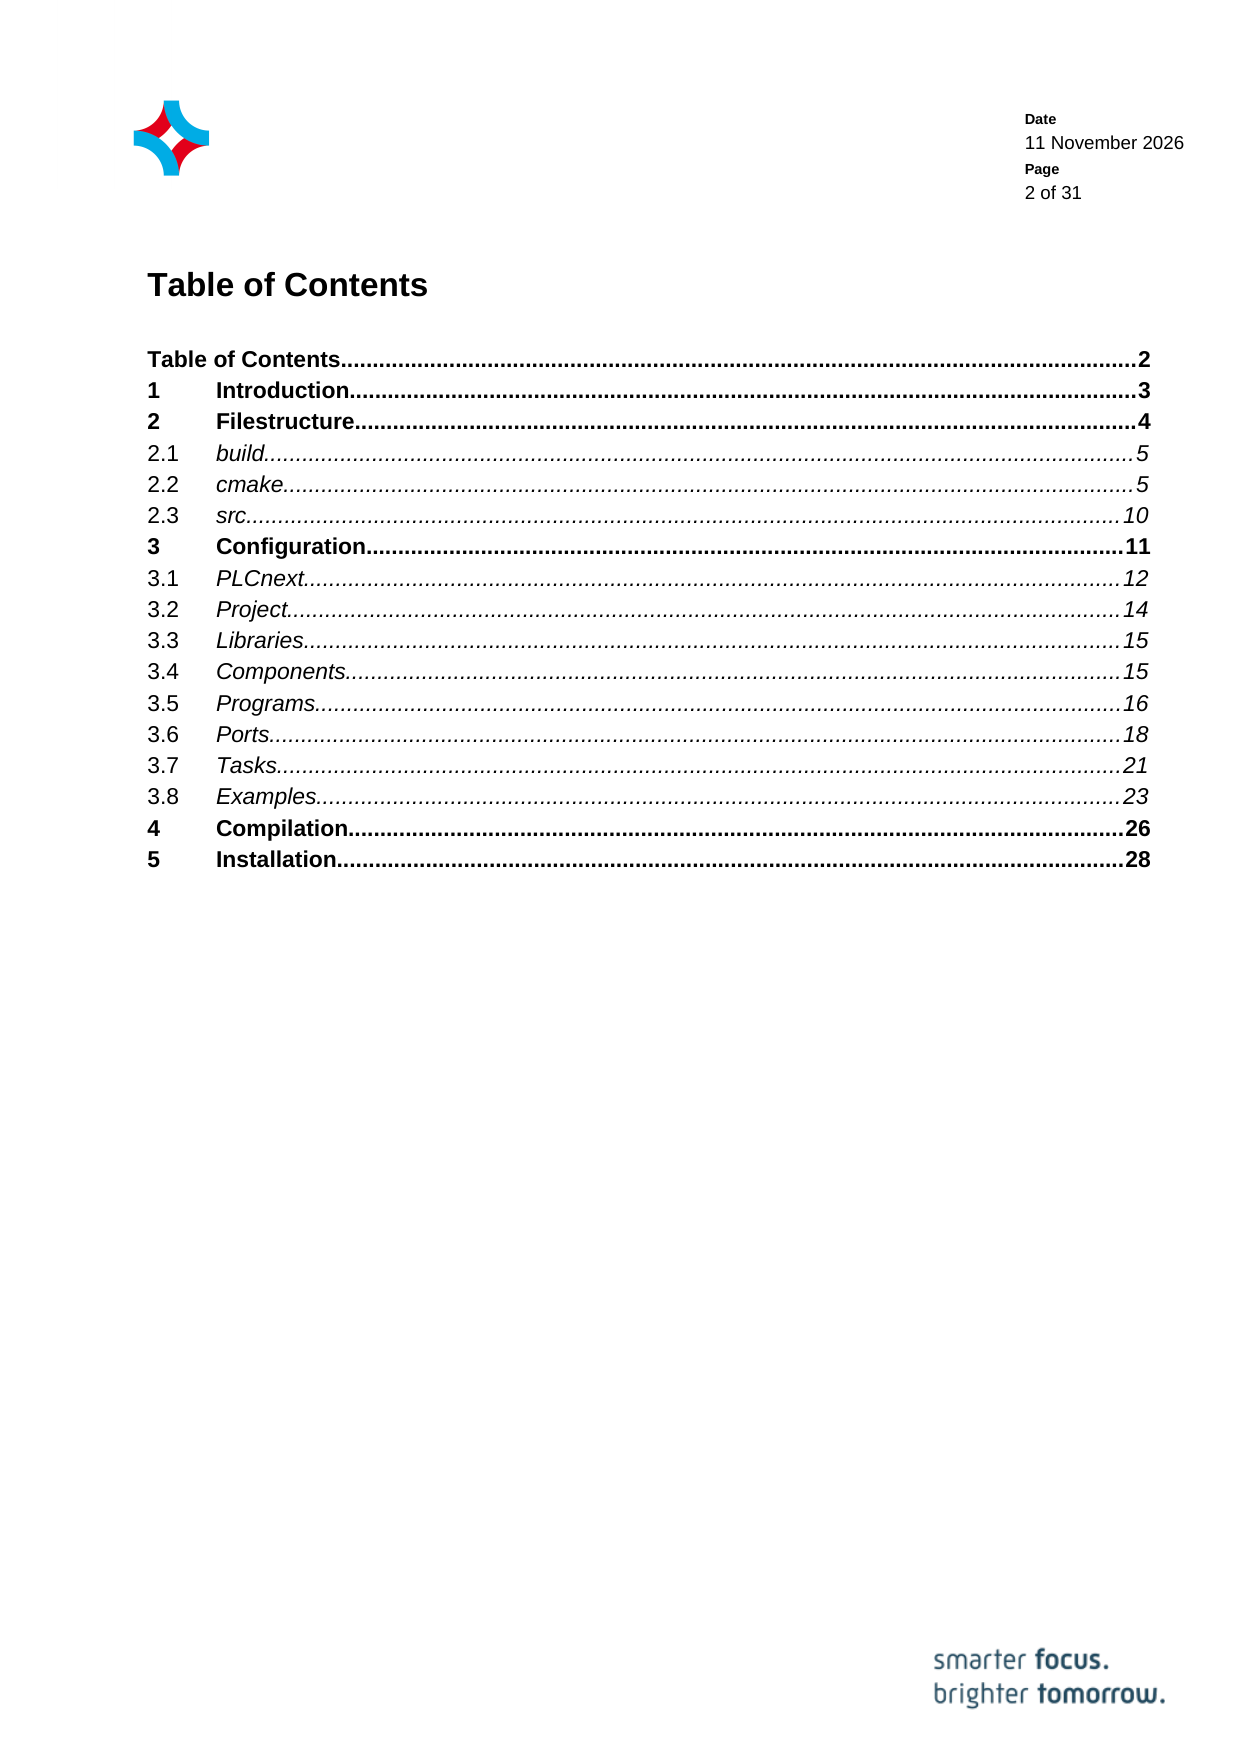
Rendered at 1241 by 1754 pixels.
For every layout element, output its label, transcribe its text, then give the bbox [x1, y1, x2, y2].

text 3.8 Examples 23 [147, 778, 1152, 810]
text 3.6 Ports 18 [147, 716, 1152, 747]
text 4 Compilation 26 [147, 810, 1152, 841]
text 3.7 Tasks 21 [147, 747, 1152, 778]
text 2.2 cmake 5 [147, 466, 1152, 497]
text 3.5 Programs 16 [147, 685, 1152, 716]
text 3.2 Project 14 [147, 591, 1152, 622]
subtitle Table of Contents [147, 265, 1152, 303]
text 3.4 Components 15 [147, 653, 1152, 685]
text 2.3 src 10 [147, 497, 1152, 528]
picture [1, 0, 228, 189]
text 2.1 build 5 [147, 435, 1152, 466]
text 3.3 Libraries 15 [147, 622, 1152, 653]
text 3 Configuration 11 [147, 528, 1152, 560]
text 2 Filestructure 4 [147, 403, 1152, 435]
text Table of Contents 2 [147, 341, 1152, 372]
text 5 Installation 28 [147, 841, 1152, 872]
text 3.1 PLCnext 12 [147, 560, 1152, 591]
picture [905, 1639, 1165, 1722]
text 1 Introduction 3 [147, 372, 1152, 403]
